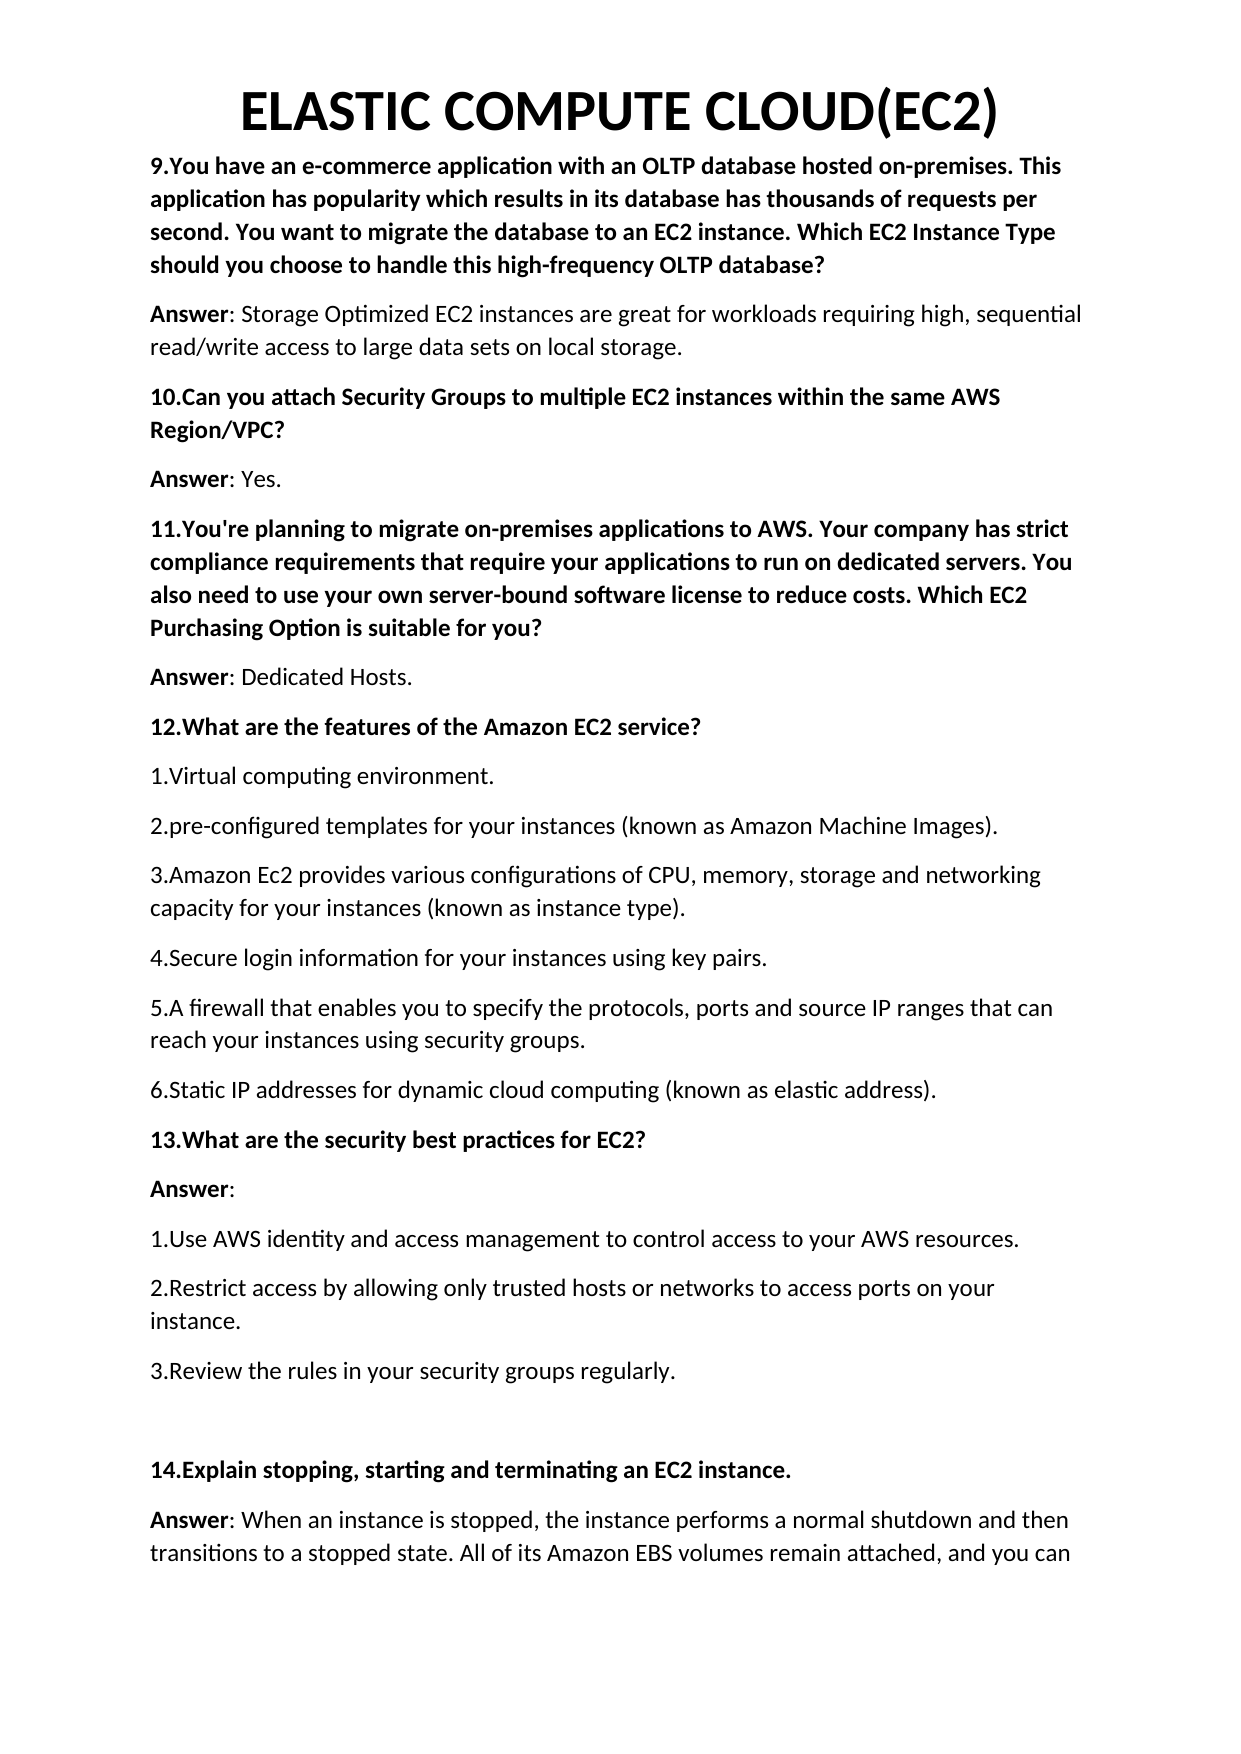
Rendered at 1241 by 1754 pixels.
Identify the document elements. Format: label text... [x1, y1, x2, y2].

text 10.Can you attach Security Groups to multiple EC2 instances within the same AWS Region/VPC? [150, 381, 1090, 444]
text 1.Use AWS identity and access management to control access to your AWS resources. [150, 1223, 1090, 1253]
text 5.A firewall that enables you to specify the protocols, ports and source IP ranges that can reach your instances using security groups. [150, 992, 1090, 1055]
text 1.Virtual computing environment. [150, 760, 1090, 791]
text 11.You're planning to migrate on-premises applications to AWS. Your company has strict compliance requirements that require your applications to run on dedicated servers. You also need to use your own server-bound software license to reduce costs. Which EC2 Purchasing Option is suitable for you? [150, 513, 1090, 642]
text 4.Secure login information for your instances using key pairs. [150, 942, 1090, 973]
text Answer: [150, 1173, 1090, 1204]
text 2.pre-configured templates for your instances (known as Amazon Machine Images). [150, 810, 1090, 841]
text Answer: Dedicated Hosts. [150, 661, 1090, 692]
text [150, 1504, 1090, 1567]
text 3.Review the rules in your security groups regularly. [150, 1355, 1090, 1386]
text 12.What are the features of the Amazon EC2 service? [150, 711, 1090, 741]
text Answer: Storage Optimized EC2 instances are great for workloads requiring high, sequential read/write access to large data sets on local storage. [150, 298, 1090, 362]
text 3.Amazon Ec2 provides various configurations of CPU, memory, storage and networking capacity for your instances (known as instance type). [150, 859, 1090, 923]
text 9.You have an e-commerce application with an OLTP database hosted on-premises. This application has popularity which results in its database has thousands of requests per second. You want to migrate the database to an EC2 instance. Which EC2 Instance Type should you choose to handle this high-frequency OLTP database? [150, 150, 1090, 279]
text 14.Explain stopping, starting and terminating an EC2 instance. [150, 1454, 1090, 1485]
text 6.Static IP addresses for dynamic cloud computing (known as elastic address). [150, 1074, 1090, 1105]
text Answer: Yes. [150, 463, 1090, 494]
text 2.Restrict access by allowing only trusted hosts or networks to access ports on your instance. [150, 1272, 1090, 1336]
text 13.What are the security best practices for EC2? [150, 1124, 1090, 1154]
